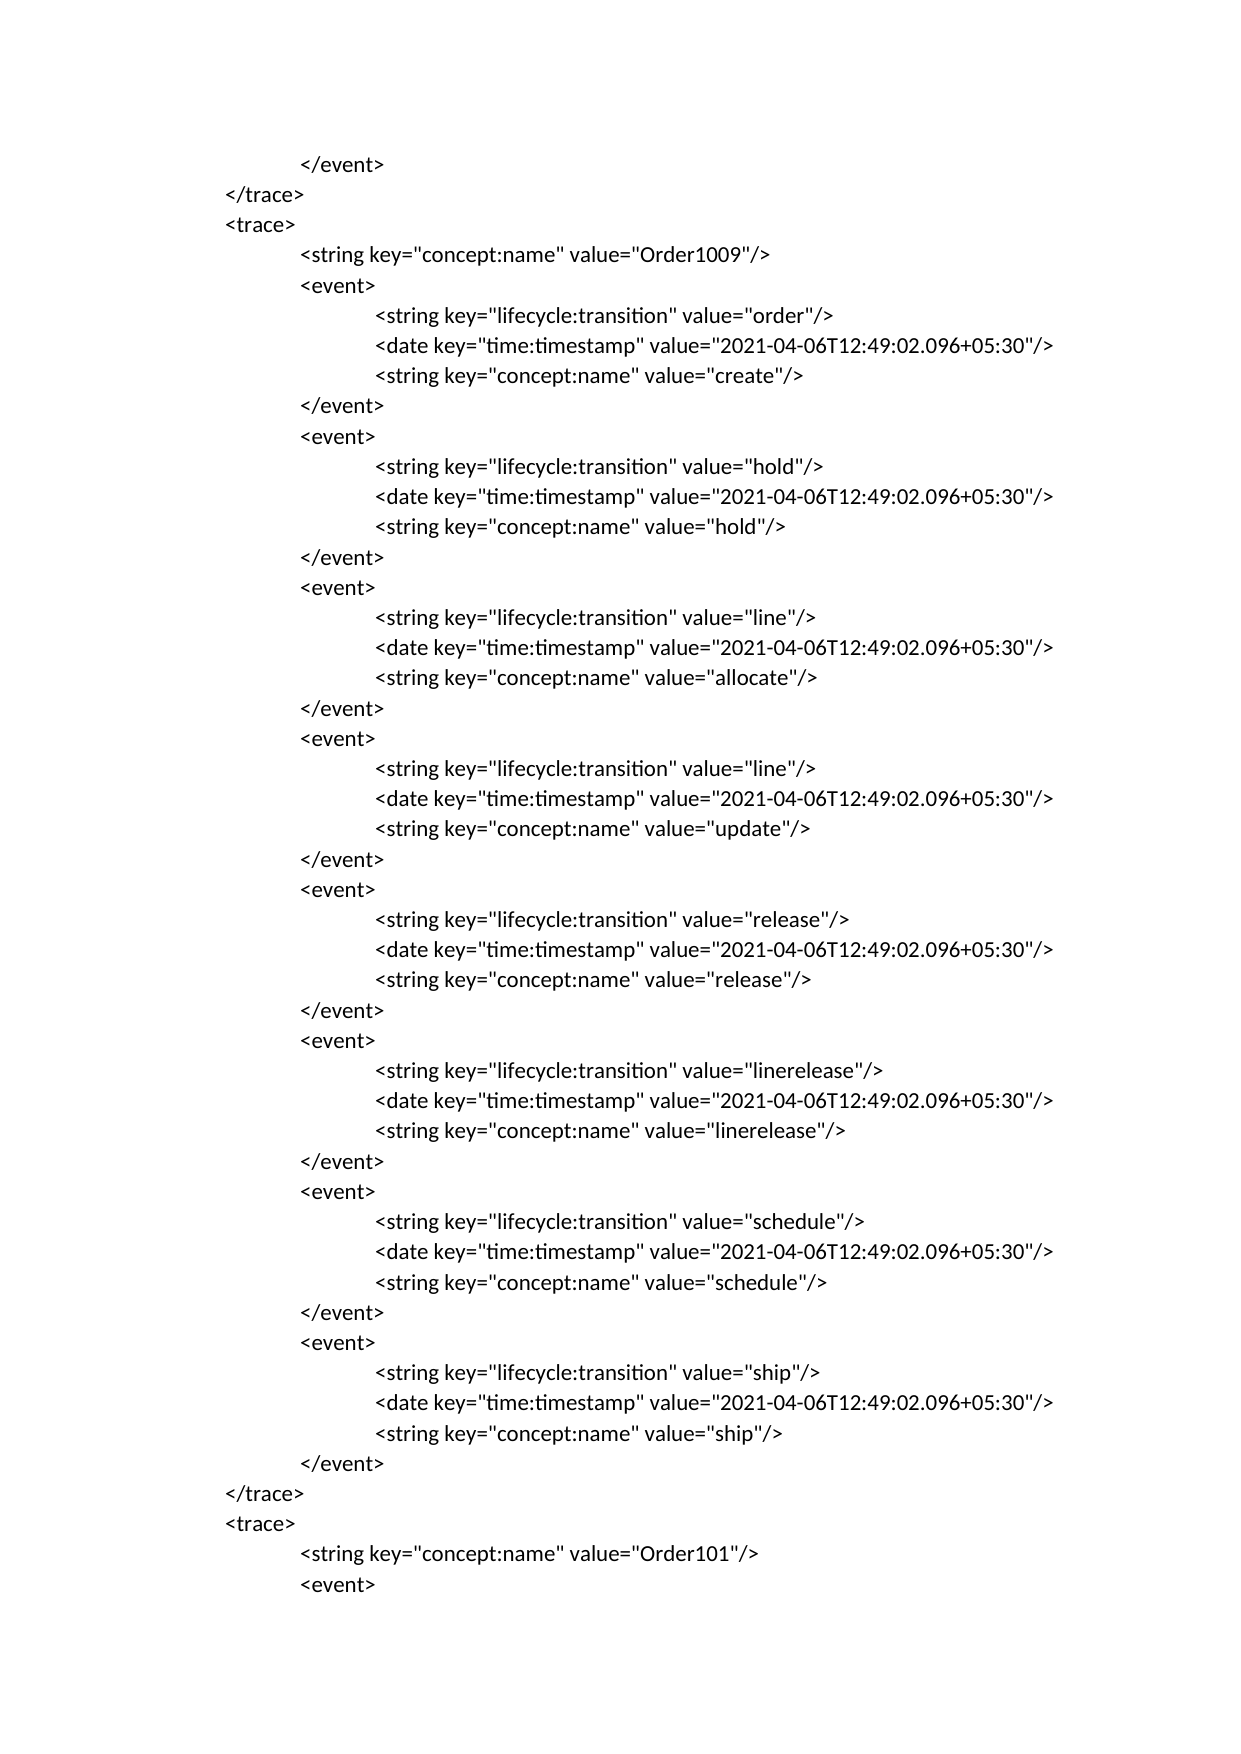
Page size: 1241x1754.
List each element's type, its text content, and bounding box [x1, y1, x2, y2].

text <event> [150, 1026, 1090, 1054]
text <event> [150, 271, 1090, 299]
text <string key="lifecycle:transition" value="line"/> [150, 754, 1090, 782]
text <string key="lifecycle:transition" value="order"/> [150, 301, 1090, 329]
text <string key="lifecycle:transition" value="schedule"/> [150, 1207, 1090, 1235]
text <trace> [150, 210, 1090, 238]
text </event> [150, 1147, 1090, 1175]
text <event> [150, 422, 1090, 450]
text <string key="concept:name" value="ship"/> [150, 1419, 1090, 1447]
text <string key="lifecycle:transition" value="hold"/> [150, 452, 1090, 480]
text </trace> [150, 180, 1090, 208]
text <string key="lifecycle:transition" value="ship"/> [150, 1358, 1090, 1386]
text <string key="concept:name" value="release"/> [150, 966, 1090, 994]
text </event> [150, 543, 1090, 571]
text <event> [150, 1328, 1090, 1356]
text <event> [150, 1570, 1090, 1598]
text </event> [150, 996, 1090, 1024]
text <event> [150, 875, 1090, 903]
text </trace> [150, 1479, 1090, 1507]
text </event> [150, 1298, 1090, 1326]
text <date key="time:timestamp" value="2021-04-06T12:49:02.096+05:30"/> [150, 633, 1090, 661]
text </event> [150, 845, 1090, 873]
text <string key="lifecycle:transition" value="linerelease"/> [150, 1056, 1090, 1084]
text <date key="time:timestamp" value="2021-04-06T12:49:02.096+05:30"/> [150, 482, 1090, 510]
text <event> [150, 573, 1090, 601]
text <date key="time:timestamp" value="2021-04-06T12:49:02.096+05:30"/> [150, 935, 1090, 963]
text <string key="concept:name" value="schedule"/> [150, 1268, 1090, 1296]
text <date key="time:timestamp" value="2021-04-06T12:49:02.096+05:30"/> [150, 784, 1090, 812]
text <date key="time:timestamp" value="2021-04-06T12:49:02.096+05:30"/> [150, 1086, 1090, 1114]
text <string key="concept:name" value="create"/> [150, 361, 1090, 389]
text <string key="concept:name" value="allocate"/> [150, 663, 1090, 692]
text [150, 331, 1090, 359]
text <string key="concept:name" value="hold"/> [150, 512, 1090, 541]
text </event> [150, 1449, 1090, 1477]
text <event> [150, 724, 1090, 752]
text </event> [150, 150, 1090, 178]
text </event> [150, 694, 1090, 722]
text <string key="concept:name" value="Order1009"/> [150, 241, 1090, 269]
text <date key="time:timestamp" value="2021-04-06T12:49:02.096+05:30"/> [150, 1388, 1090, 1417]
text <string key="concept:name" value="update"/> [150, 814, 1090, 843]
text <event> [150, 1177, 1090, 1205]
text <string key="concept:name" value="Order101"/> [150, 1539, 1090, 1568]
text <trace> [150, 1509, 1090, 1537]
text </event> [150, 392, 1090, 420]
text <string key="lifecycle:transition" value="line"/> [150, 603, 1090, 631]
text <date key="time:timestamp" value="2021-04-06T12:49:02.096+05:30"/> [150, 1237, 1090, 1266]
text <string key="lifecycle:transition" value="release"/> [150, 905, 1090, 933]
text <string key="concept:name" value="linerelease"/> [150, 1117, 1090, 1145]
